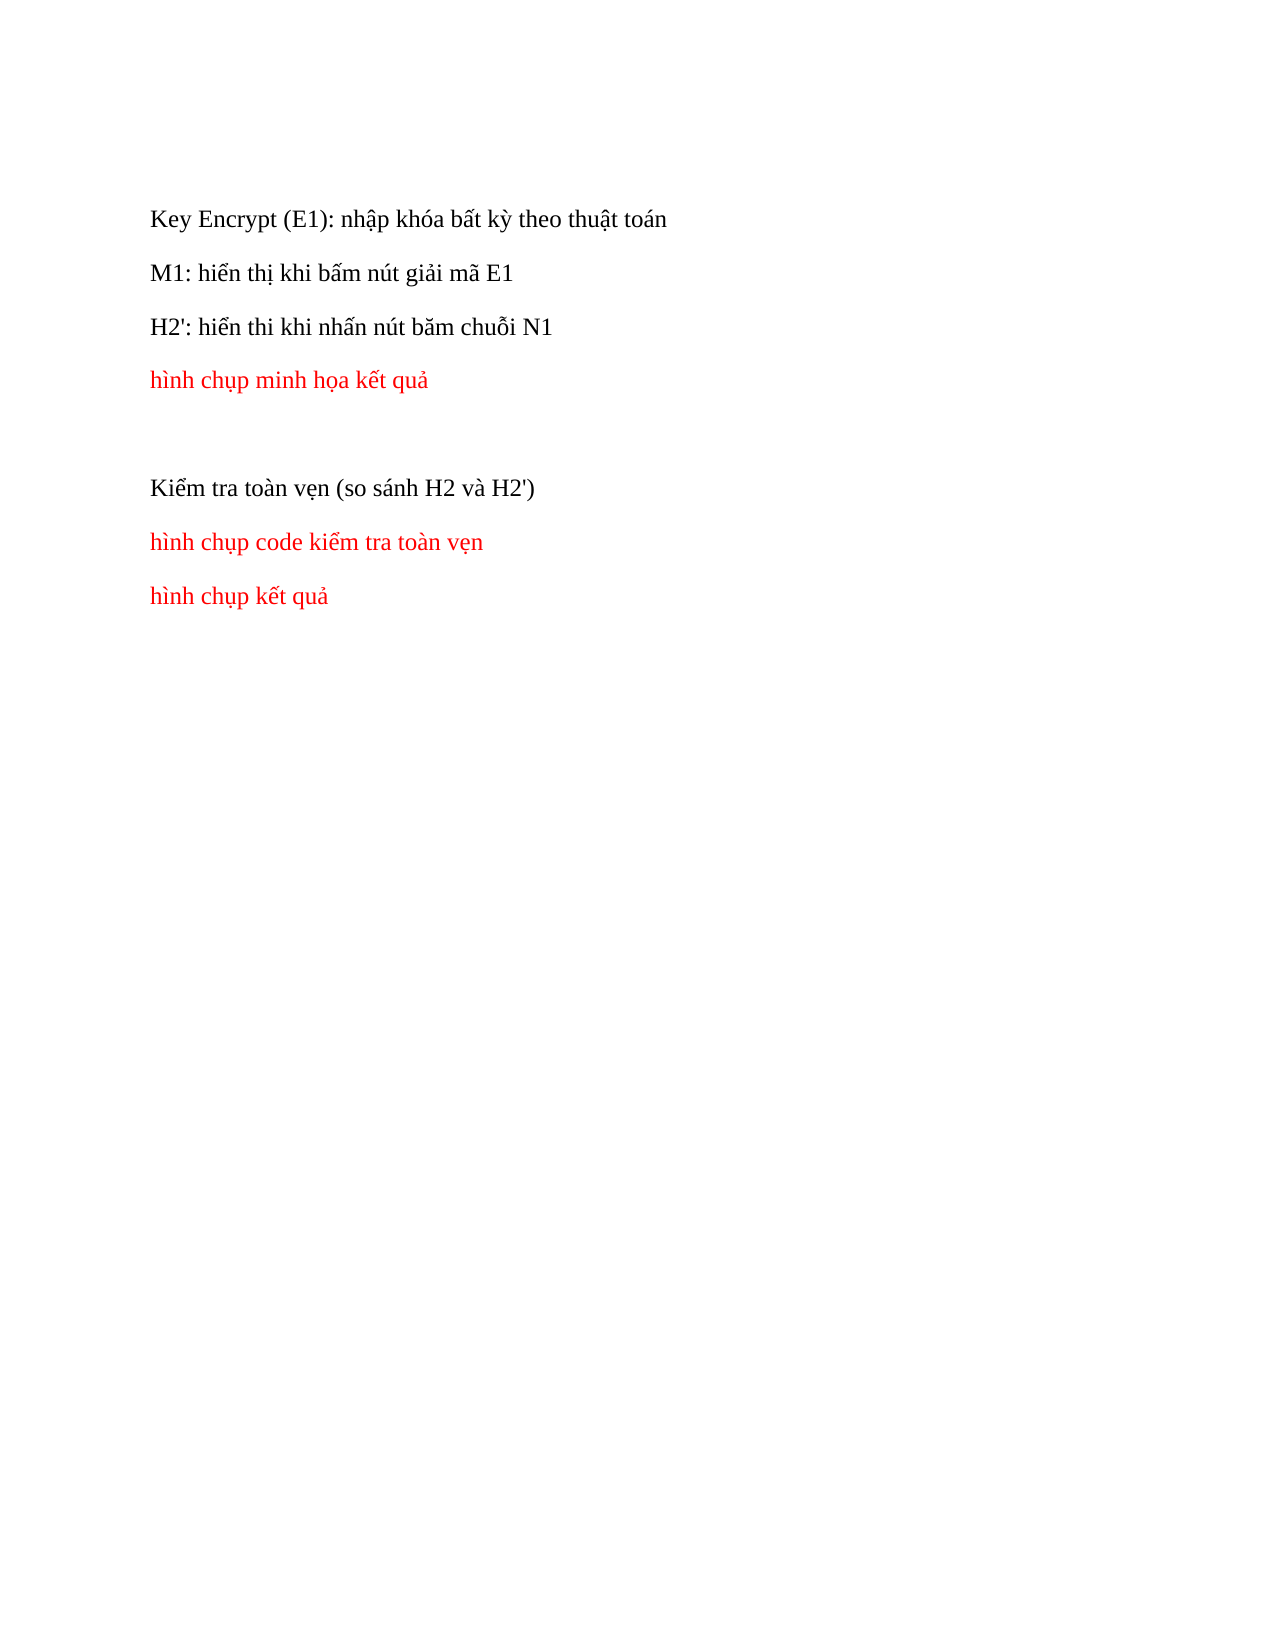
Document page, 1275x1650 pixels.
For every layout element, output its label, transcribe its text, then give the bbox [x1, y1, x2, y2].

text Key Encrypt (E1): nhập khóa bất kỳ theo thuật toán [150, 204, 1125, 233]
text M1: hiển thị khi bấm nút giải mã E1 [150, 258, 1125, 286]
text hình chụp code kiểm tra toàn vẹn [150, 527, 1125, 556]
text hình chụp minh họa kết quả [150, 365, 1125, 394]
text hình chụp kết quả [150, 581, 1125, 609]
text Kiểm tra toàn vẹn (so sánh H2 và H2') [150, 473, 1125, 502]
text H2': hiển thi khi nhấn nút băm chuỗi N1 [150, 312, 1125, 340]
